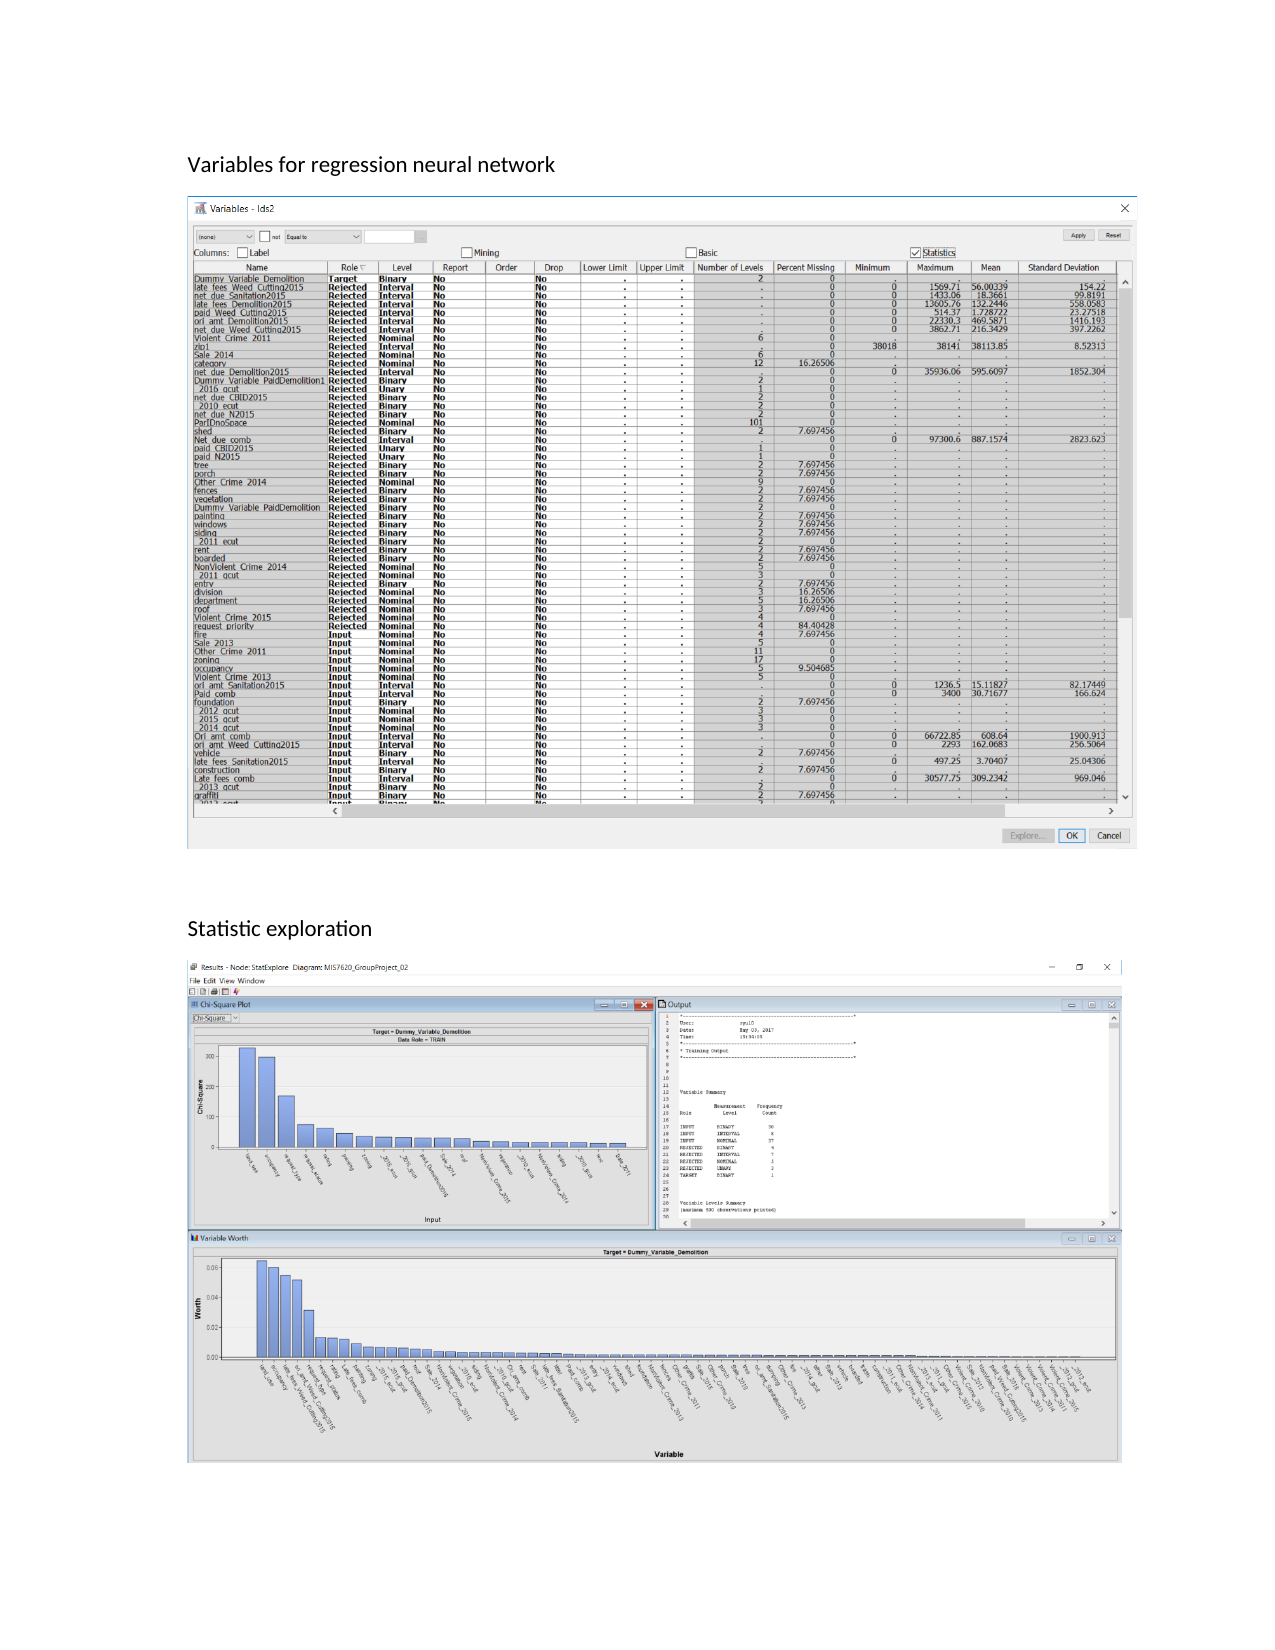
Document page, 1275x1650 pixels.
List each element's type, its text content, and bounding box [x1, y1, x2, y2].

picture [187, 960, 1122, 1463]
picture [187, 196, 1138, 849]
text Statistic exploration [187, 914, 1125, 942]
text Variables for regression neural network [187, 150, 1125, 178]
